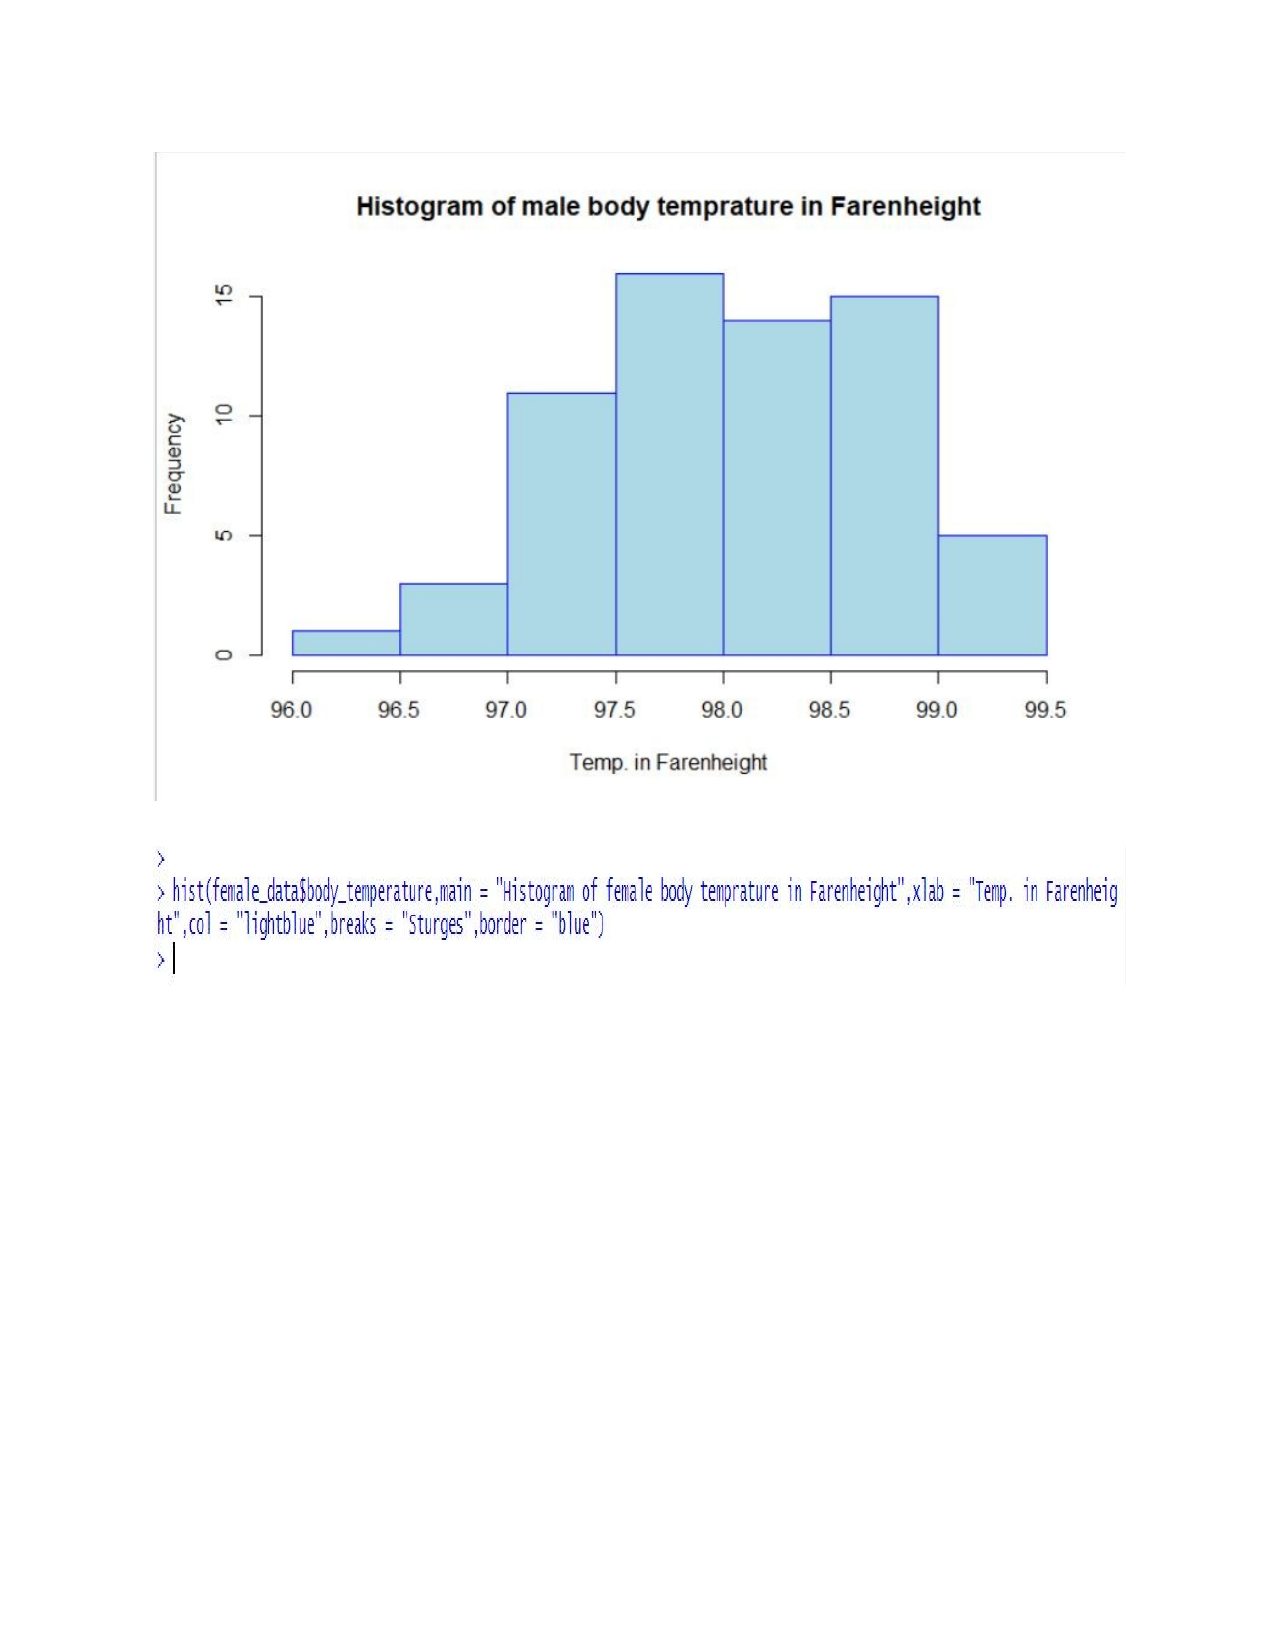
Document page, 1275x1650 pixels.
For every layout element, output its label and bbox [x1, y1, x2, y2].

picture [153, 152, 1126, 801]
picture [153, 846, 1126, 986]
